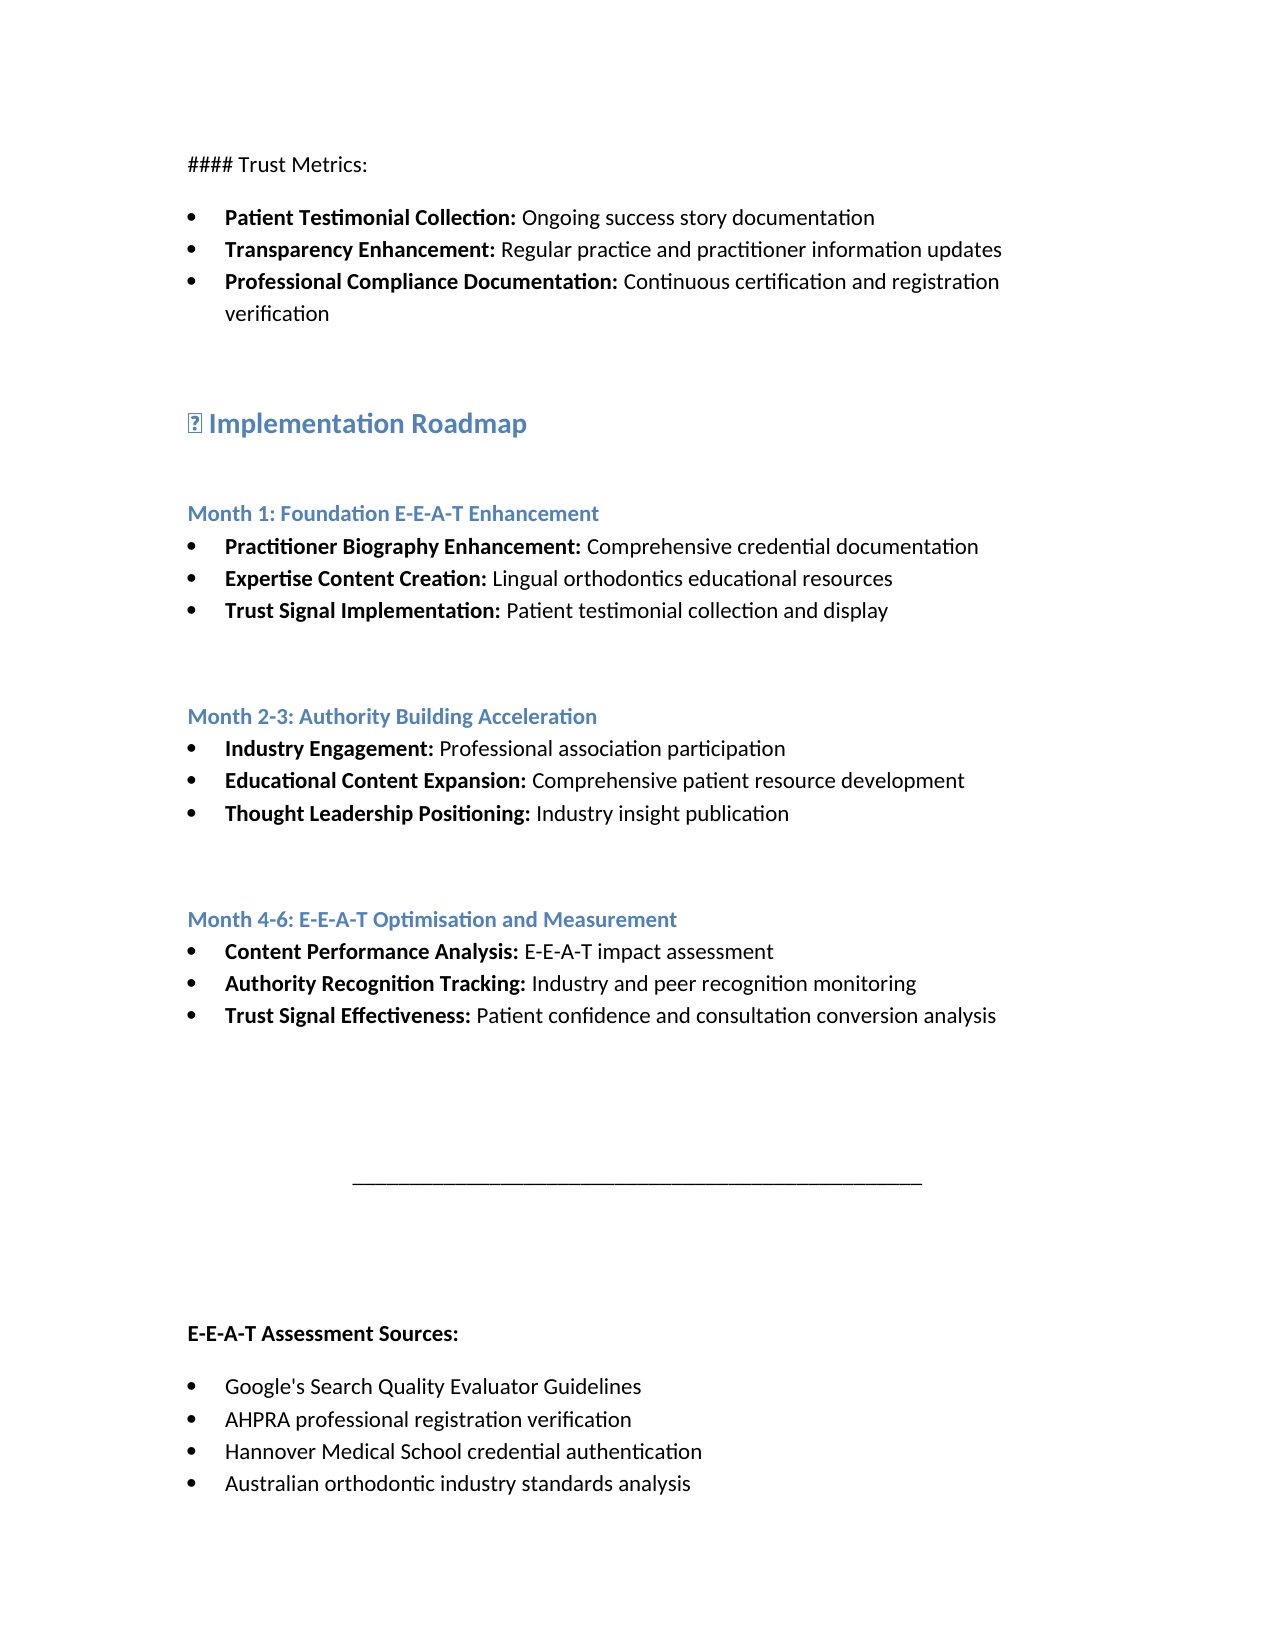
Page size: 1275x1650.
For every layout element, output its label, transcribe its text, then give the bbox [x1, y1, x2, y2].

subtitle 🚀 Implementation Roadmap [187, 406, 1087, 441]
list Trust Signal Implementation: Patient testimonial collection and display [187, 596, 1087, 624]
list Google's Search Quality Evaluator Guidelines [187, 1372, 1087, 1401]
list Industry Engagement: Professional association participation [187, 734, 1087, 762]
list Thought Leadership Positioning: Industry insight publication [187, 799, 1087, 827]
list Content Performance Analysis: E-E-A-T impact assessment [187, 937, 1087, 965]
list Patient Testimonial Collection: Ongoing success story documentation [187, 203, 1087, 231]
list Educational Content Expansion: Comprehensive patient resource development [187, 767, 1087, 794]
list Australian orthodontic industry standards analysis [187, 1469, 1087, 1497]
subtitle Month 1: Foundation E-E-A-T Enhancement [187, 499, 1087, 528]
subtitle Month 2-3: Authority Building Acceleration [187, 702, 1087, 730]
text __________________________________________________ [187, 1160, 1087, 1188]
list Trust Signal Effectiveness: Patient confidence and consultation conversion analysis [187, 1001, 1087, 1029]
subtitle Month 4-6: E-E-A-T Optimisation and Measurement [187, 905, 1087, 933]
list Expertise Content Creation: Lingual orthodontics educational resources [187, 564, 1087, 592]
text E-E-A-T Assessment Sources: [187, 1319, 1087, 1347]
list Hannover Medical School credential authentication [187, 1437, 1087, 1465]
list Authority Recognition Tracking: Industry and peer recognition monitoring [187, 969, 1087, 997]
text #### Trust Metrics: [187, 150, 1087, 178]
list Practitioner Biography Enhancement: Comprehensive credential documentation [187, 532, 1087, 560]
list Transparency Enhancement: Regular practice and practitioner information updates [187, 235, 1087, 263]
list Professional Compliance Documentation: Continuous certification and registration verification [187, 267, 1087, 328]
list AHPRA professional registration verification [187, 1405, 1087, 1433]
